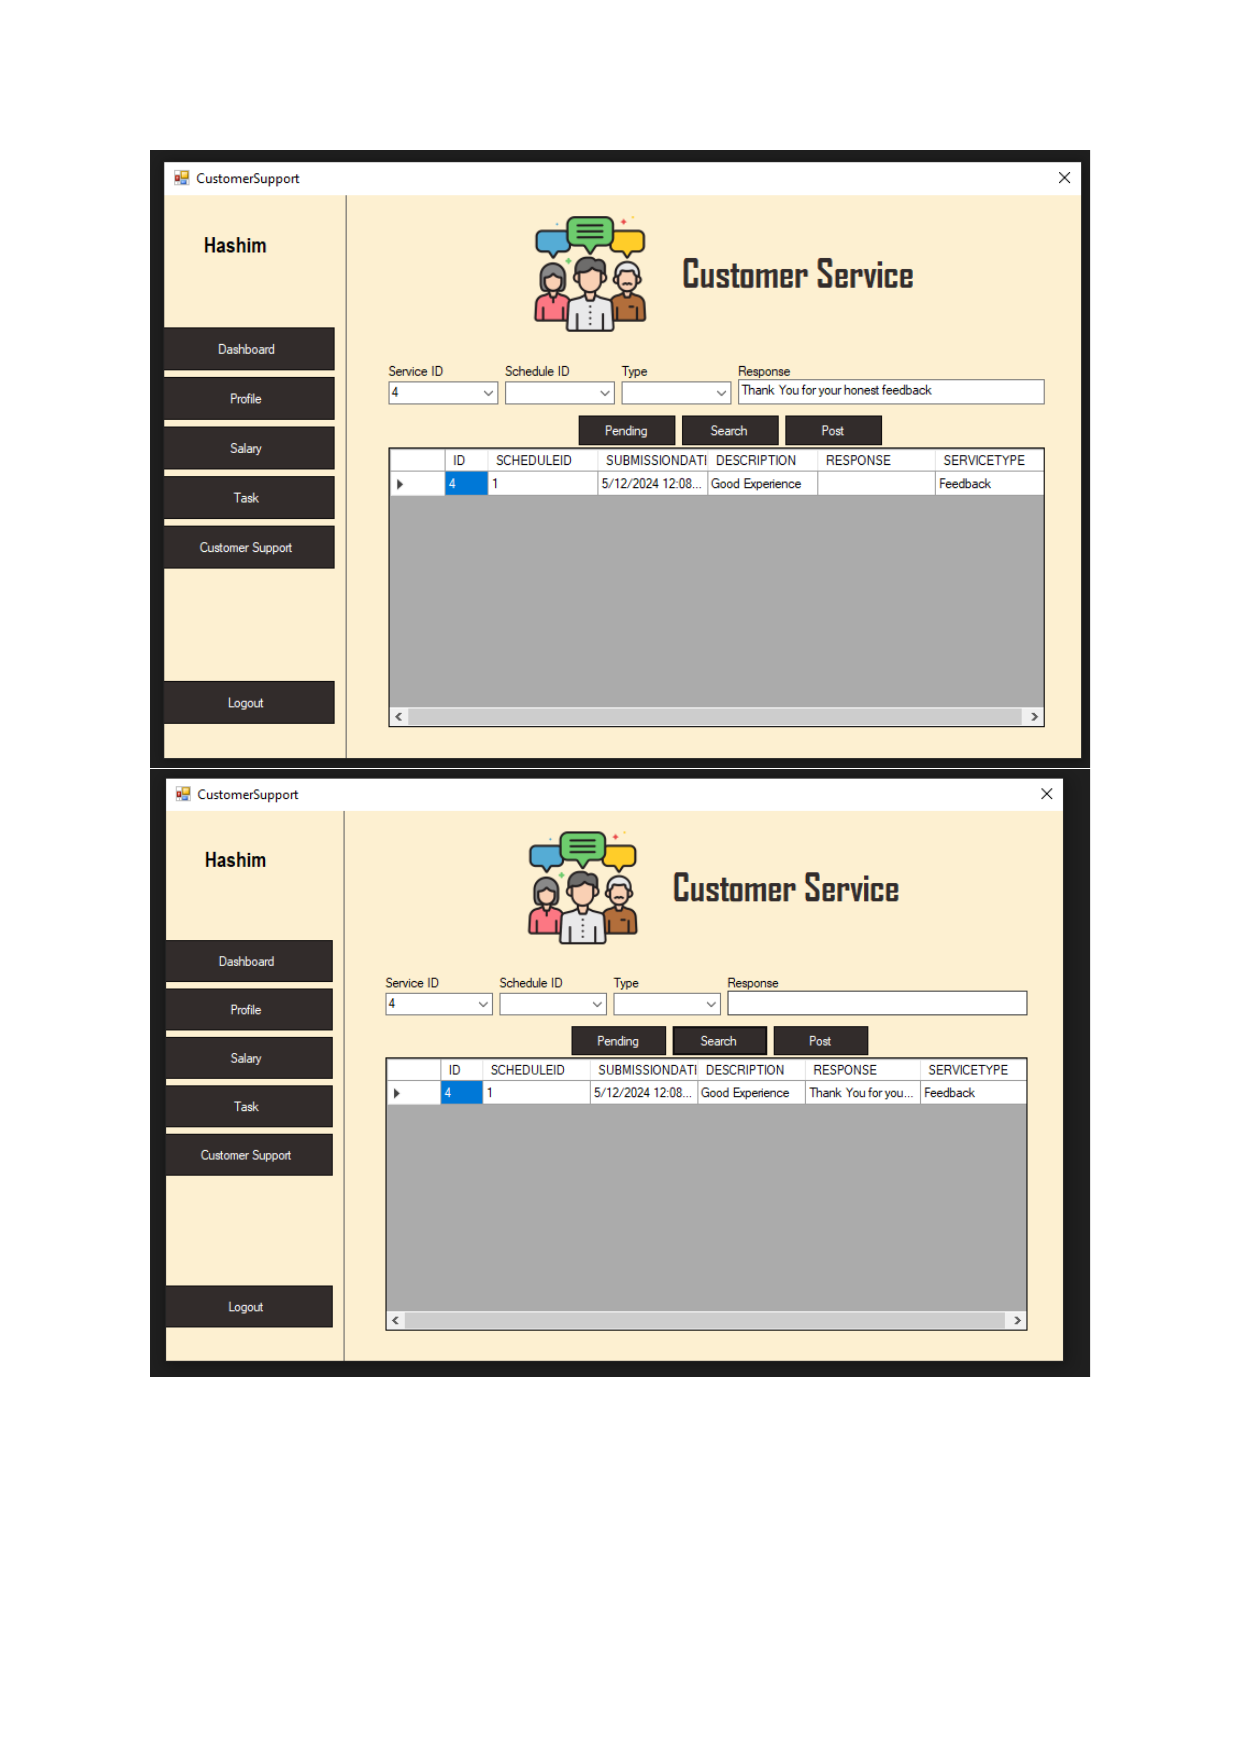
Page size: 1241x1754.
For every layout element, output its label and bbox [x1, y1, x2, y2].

picture [150, 769, 1091, 1377]
picture [150, 150, 1091, 768]
